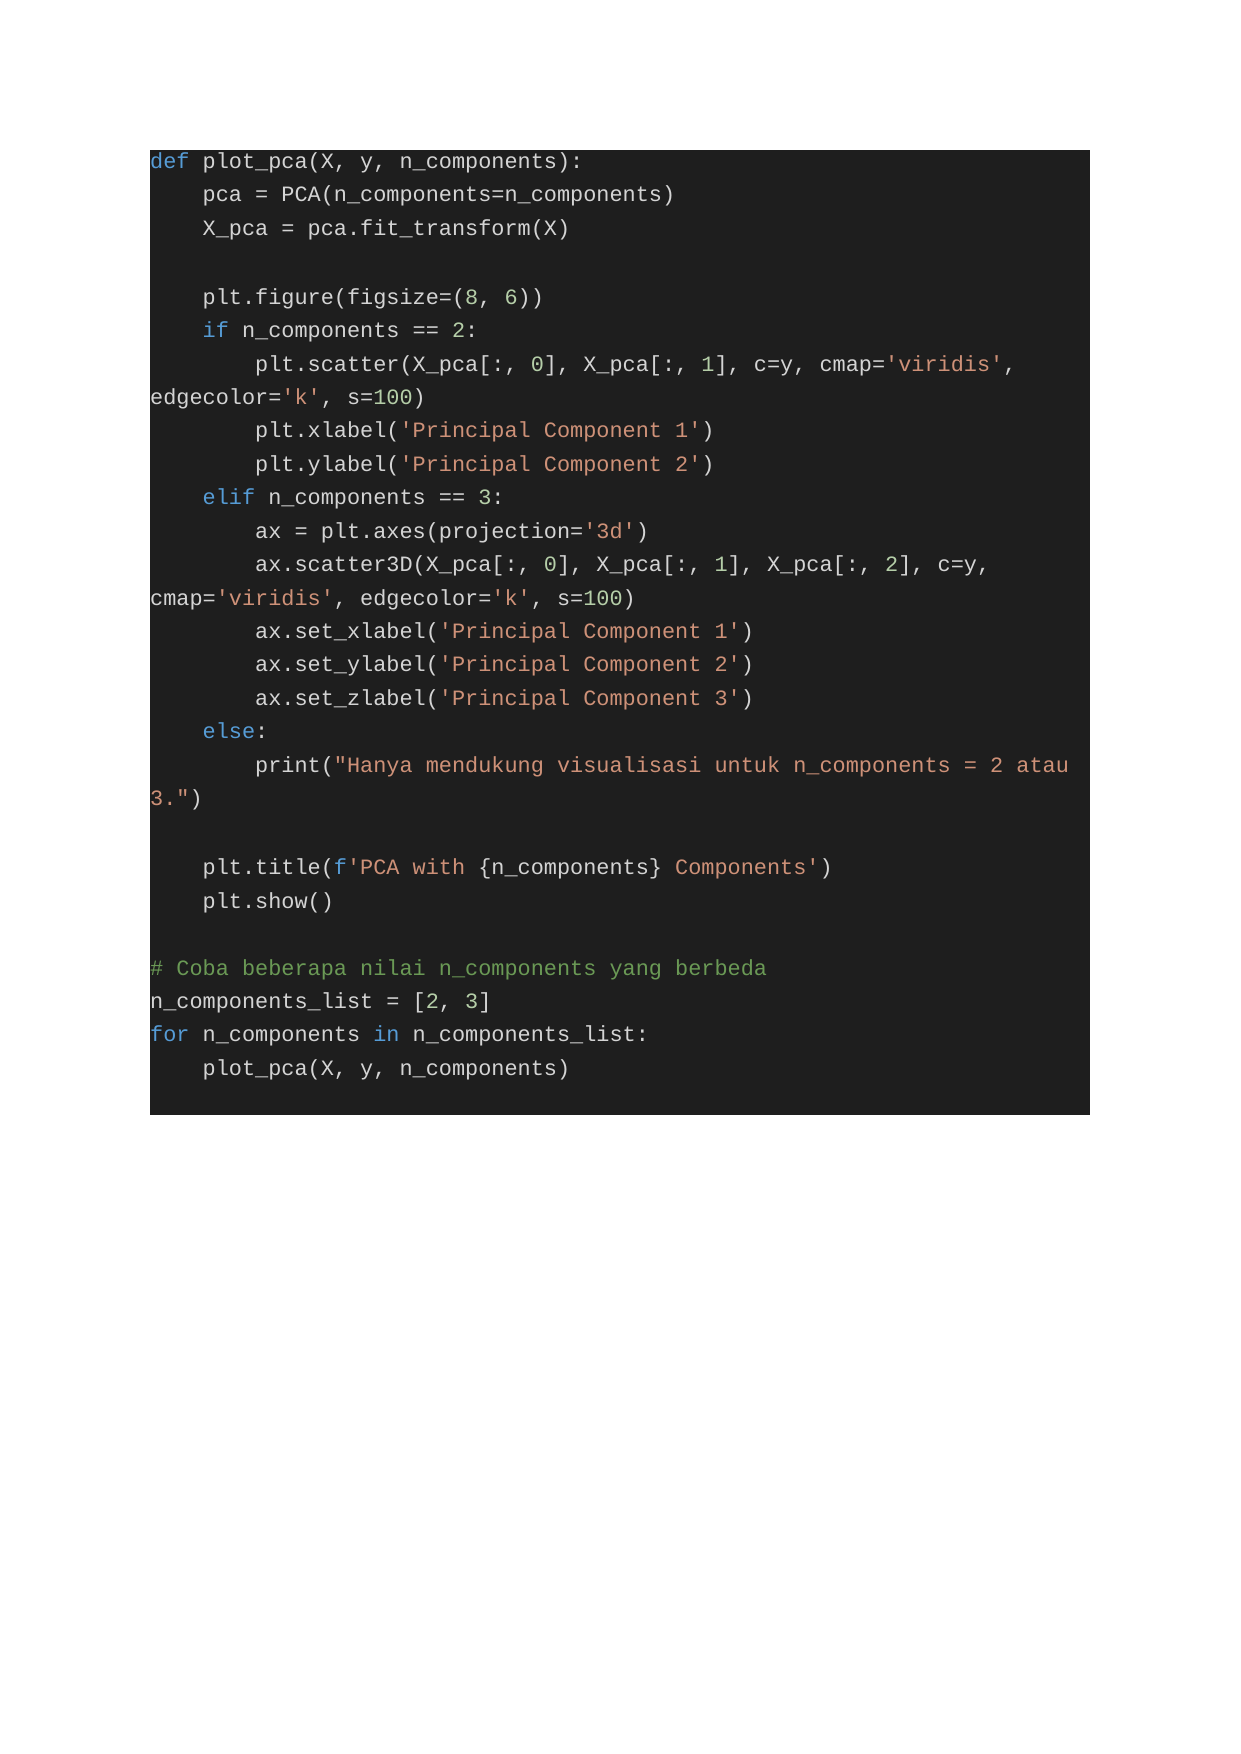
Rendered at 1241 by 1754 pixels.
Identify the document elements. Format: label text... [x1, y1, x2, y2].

text ax.set_ylabel('Principal Component 2') [150, 654, 1090, 678]
text ax.set_zlabel('Principal Component 3') [150, 687, 1090, 712]
text plt.title(f'PCA with {n_components} Components') [150, 856, 1090, 881]
text def plot_pca(X, y, n_components): [150, 150, 1090, 175]
text else: [150, 721, 1090, 745]
text # Coba beberapa nilai n_components yang berbeda [150, 957, 1090, 981]
text n_components_list = [2, 3] [150, 990, 1090, 1015]
text plt.ylabel('Principal Component 2') [150, 453, 1090, 478]
text plt.show() [150, 890, 1090, 914]
text elif n_components == 3: [150, 486, 1090, 511]
text plt.scatter(X_pca[:, 0], X_pca[:, 1], c=y, cmap='viridis', edgecolor='k', s=100) [150, 353, 1090, 411]
text ax.set_xlabel('Principal Component 1') [150, 620, 1090, 645]
text ax = plt.axes(projection='3d') [150, 520, 1090, 545]
text plt.xlabel('Principal Component 1') [150, 419, 1090, 444]
text plot_pca(X, y, n_components) [150, 1057, 1090, 1082]
text if n_components == 2: [150, 319, 1090, 344]
text X_pca = pca.fit_transform(X) [150, 217, 1090, 242]
text pca = PCA(n_components=n_components) [150, 183, 1090, 208]
text plt.figure(figsize=(8, 6)) [150, 286, 1090, 311]
text for n_components in n_components_list: [150, 1023, 1090, 1048]
text print("Hanya mendukung visualisasi untuk n_components = 2 atau 3.") [150, 754, 1090, 812]
text ax.scatter3D(X_pca[:, 0], X_pca[:, 1], X_pca[:, 2], c=y, cmap='viridis', edgecolor='k', s=100) [150, 553, 1090, 612]
